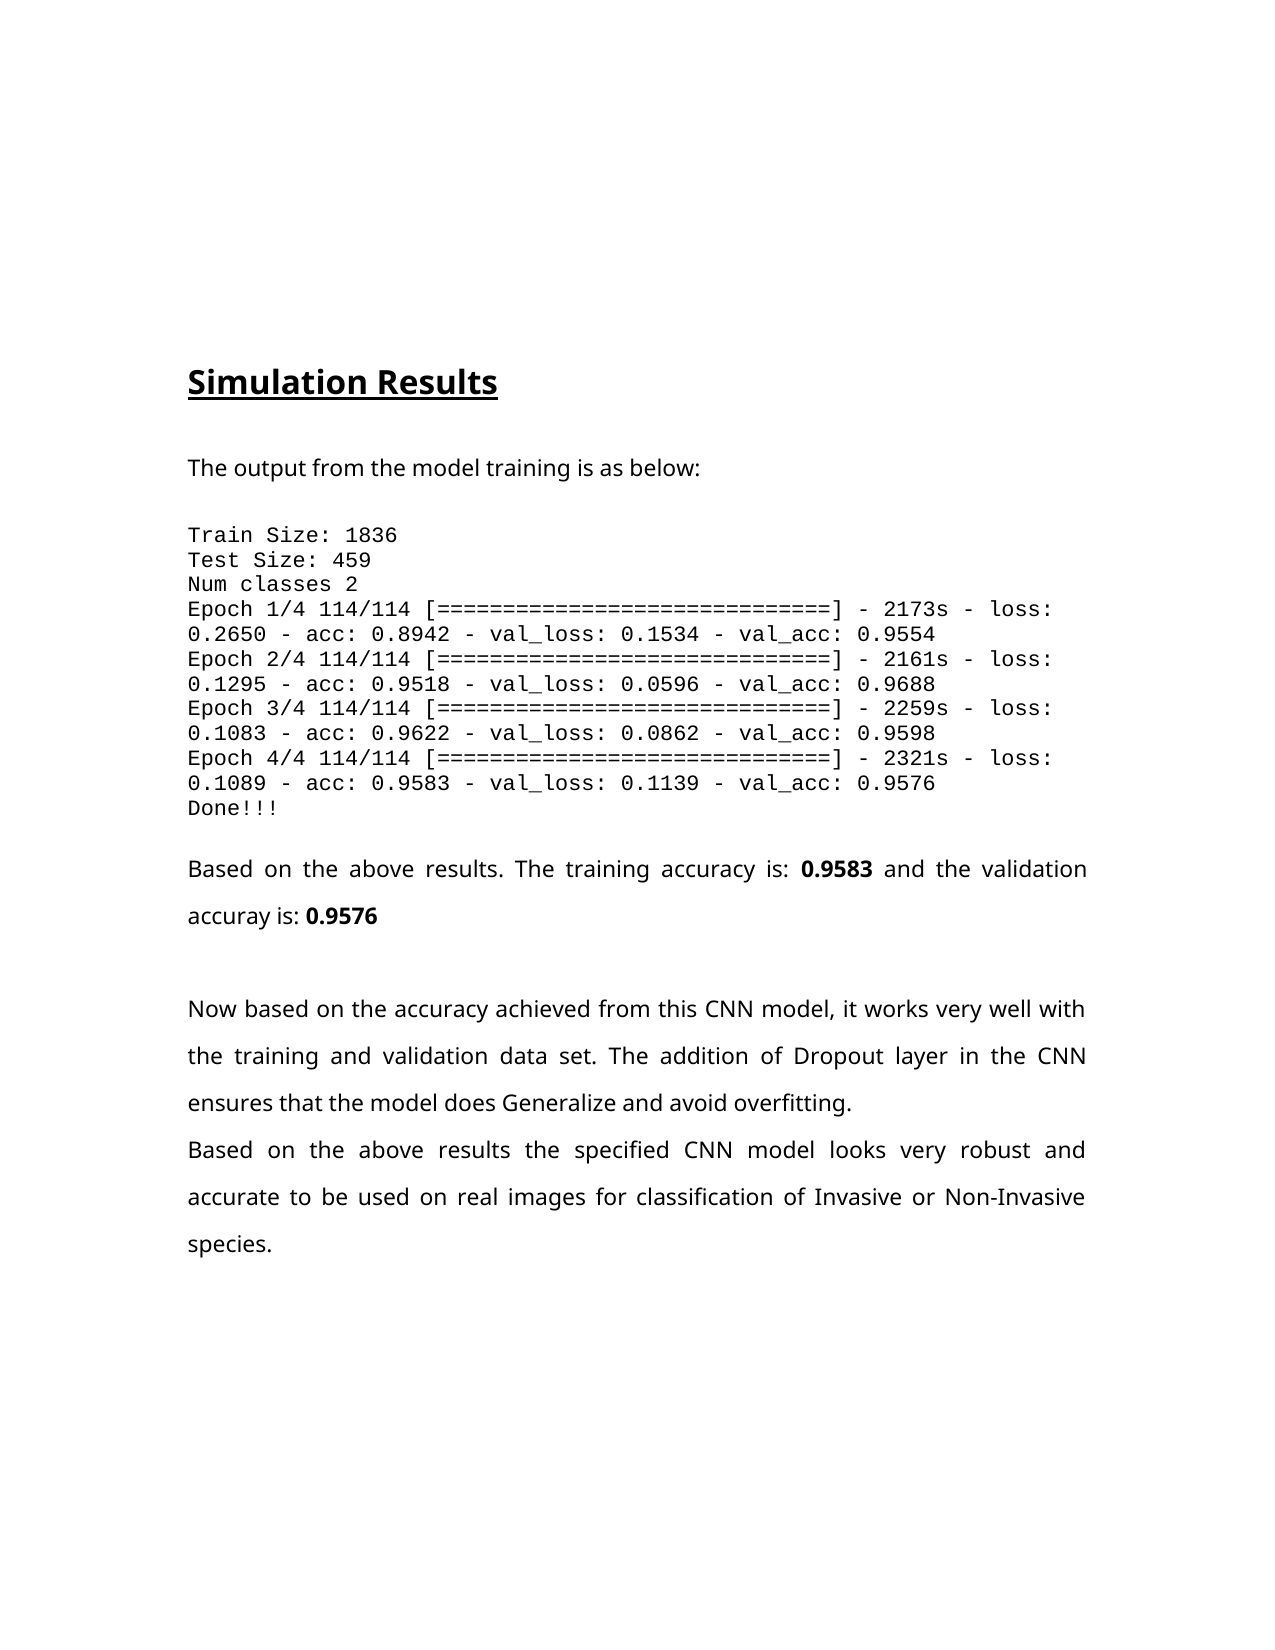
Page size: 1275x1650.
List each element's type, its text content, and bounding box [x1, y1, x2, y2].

text Epoch 4/4 114/114 [==============================] - 2321s - loss: 0.1089 - acc: 0.9583 - val_loss: 0.1139 - val_acc: 0.9576 [187, 747, 1087, 797]
text Epoch 3/4 114/114 [==============================] - 2259s - loss: 0.1083 - acc: 0.9622 - val_loss: 0.0862 - val_acc: 0.9598 [187, 698, 1087, 747]
text Based on the above results the specified CNN model looks very robust and accurate to be used on real images for classification of Invasive or Non-Invasive species. [187, 1134, 1087, 1259]
text Train Size: 1836 [187, 524, 1087, 549]
text Now based on the accuracy achieved from this CNN model, it works very well with the training and validation data set. The addition of Dropout layer in the CNN ensures that the model does Generalize and avoid overfitting. [187, 993, 1087, 1118]
text Simulation Results [187, 359, 1087, 404]
text Num classes 2 [187, 574, 1087, 598]
text Epoch 2/4 114/114 [==============================] - 2161s - loss: 0.1295 - acc: 0.9518 - val_loss: 0.0596 - val_acc: 0.9688 [187, 648, 1087, 698]
text The output from the model training is as below: [187, 452, 1087, 483]
text Done!!! [187, 797, 1087, 822]
text Test Size: 459 [187, 549, 1087, 574]
text Epoch 1/4 114/114 [==============================] - 2173s - loss: 0.2650 - acc: 0.8942 - val_loss: 0.1534 - val_acc: 0.9554 [187, 598, 1087, 648]
text Based on the above results. The training accuracy is: 0.9583 and the validation accuray is: 0.9576 [187, 853, 1087, 931]
